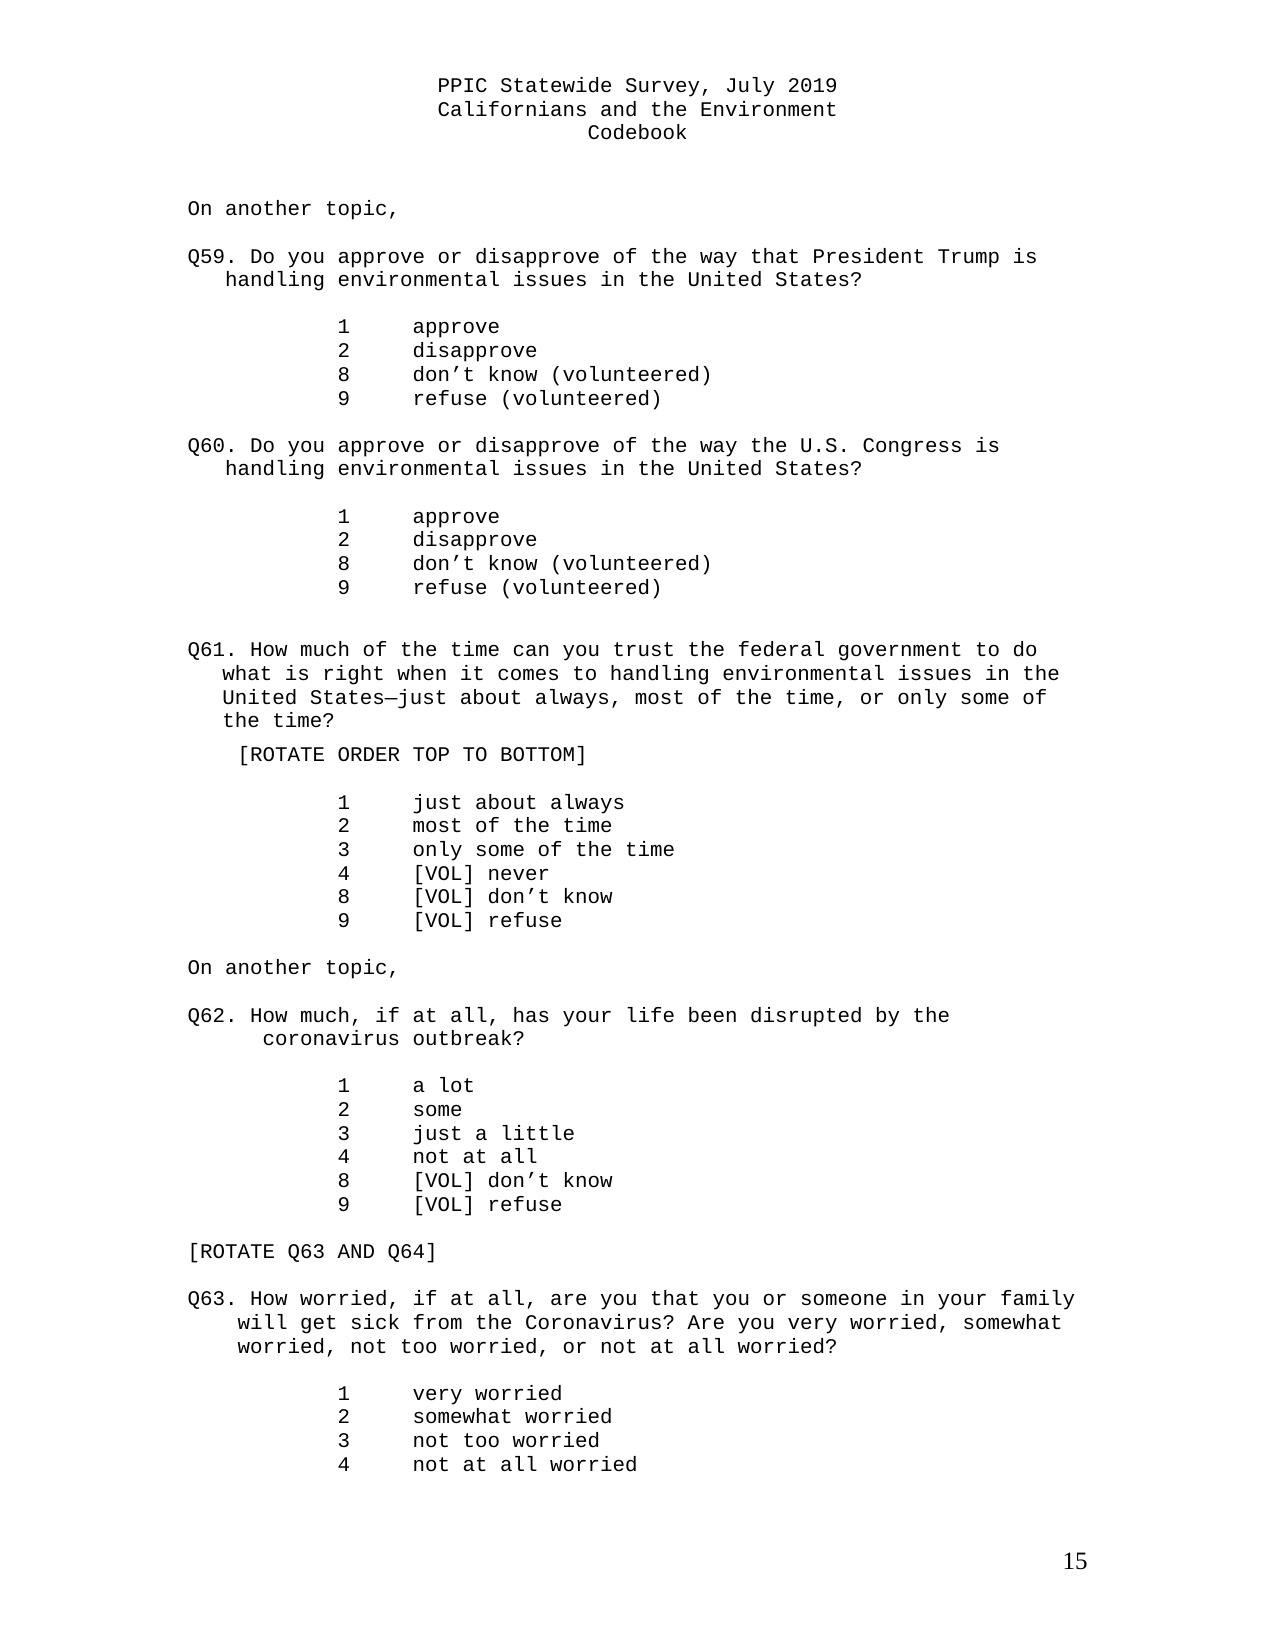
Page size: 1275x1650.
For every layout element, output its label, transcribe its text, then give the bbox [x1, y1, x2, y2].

text 8 [VOL] don’t know [337, 886, 1087, 910]
text 9 [VOL] refuse [312, 910, 1087, 934]
text 8 [VOL] don’t know [337, 1170, 1087, 1194]
text Q60. Do you approve or disapprove of the way the U.S. Congress is handling environmental issues in the United States? [187, 435, 1087, 482]
text 9 refuse (volunteered) [187, 577, 1087, 600]
text [ROTATE ORDER TOP TO BOTTOM] [187, 744, 1087, 768]
text 4 not at all [337, 1146, 1087, 1170]
text 1 approve [187, 317, 1087, 340]
text 2 somewhat worried [337, 1407, 1087, 1430]
text 3 not too worried [337, 1430, 1087, 1454]
text 1 approve [187, 506, 1087, 529]
text Q63. How worried, if at all, are you that you or someone in your family will get sick from the Coronavirus? Are you very worried, somewhat worried, not too worried, or not at all worried? [187, 1288, 1087, 1359]
text 8 don’t know (volunteered) [187, 364, 1087, 387]
text 2 disapprove [187, 340, 1087, 364]
text 1 very worried [337, 1383, 1087, 1407]
text 2 some [337, 1099, 1087, 1123]
text [ROTATE Q63 AND Q64] [187, 1241, 1087, 1265]
text 2 most of the time [262, 815, 1087, 839]
text 9 refuse (volunteered) [187, 387, 1087, 411]
text Q59. Do you approve or disapprove of the way that President Trump is handling environmental issues in the United States? [187, 246, 1087, 293]
text 2 disapprove [187, 529, 1087, 553]
text 4 [VOL] never [262, 863, 1087, 886]
text 3 only some of the time [262, 839, 1087, 863]
text 1 just about always [262, 792, 1087, 815]
text On another topic, [187, 198, 1087, 222]
text 3 just a little [337, 1123, 1087, 1146]
text On another topic, [187, 957, 1087, 981]
text Q62. How much, if at all, has your life been disrupted by the coronavirus outbreak? [187, 1004, 1087, 1052]
text 1 a lot [337, 1076, 1087, 1099]
text 8 don’t know (volunteered) [187, 553, 1087, 577]
text 9 [VOL] refuse [262, 1194, 1087, 1217]
text Q61. How much of the time can you trust the federal government to do what is right when it comes to handling environmental issues in the United States—just about always, most of the time, or only some of the time? [187, 639, 1087, 734]
text 4 not at all worried [337, 1454, 1087, 1477]
